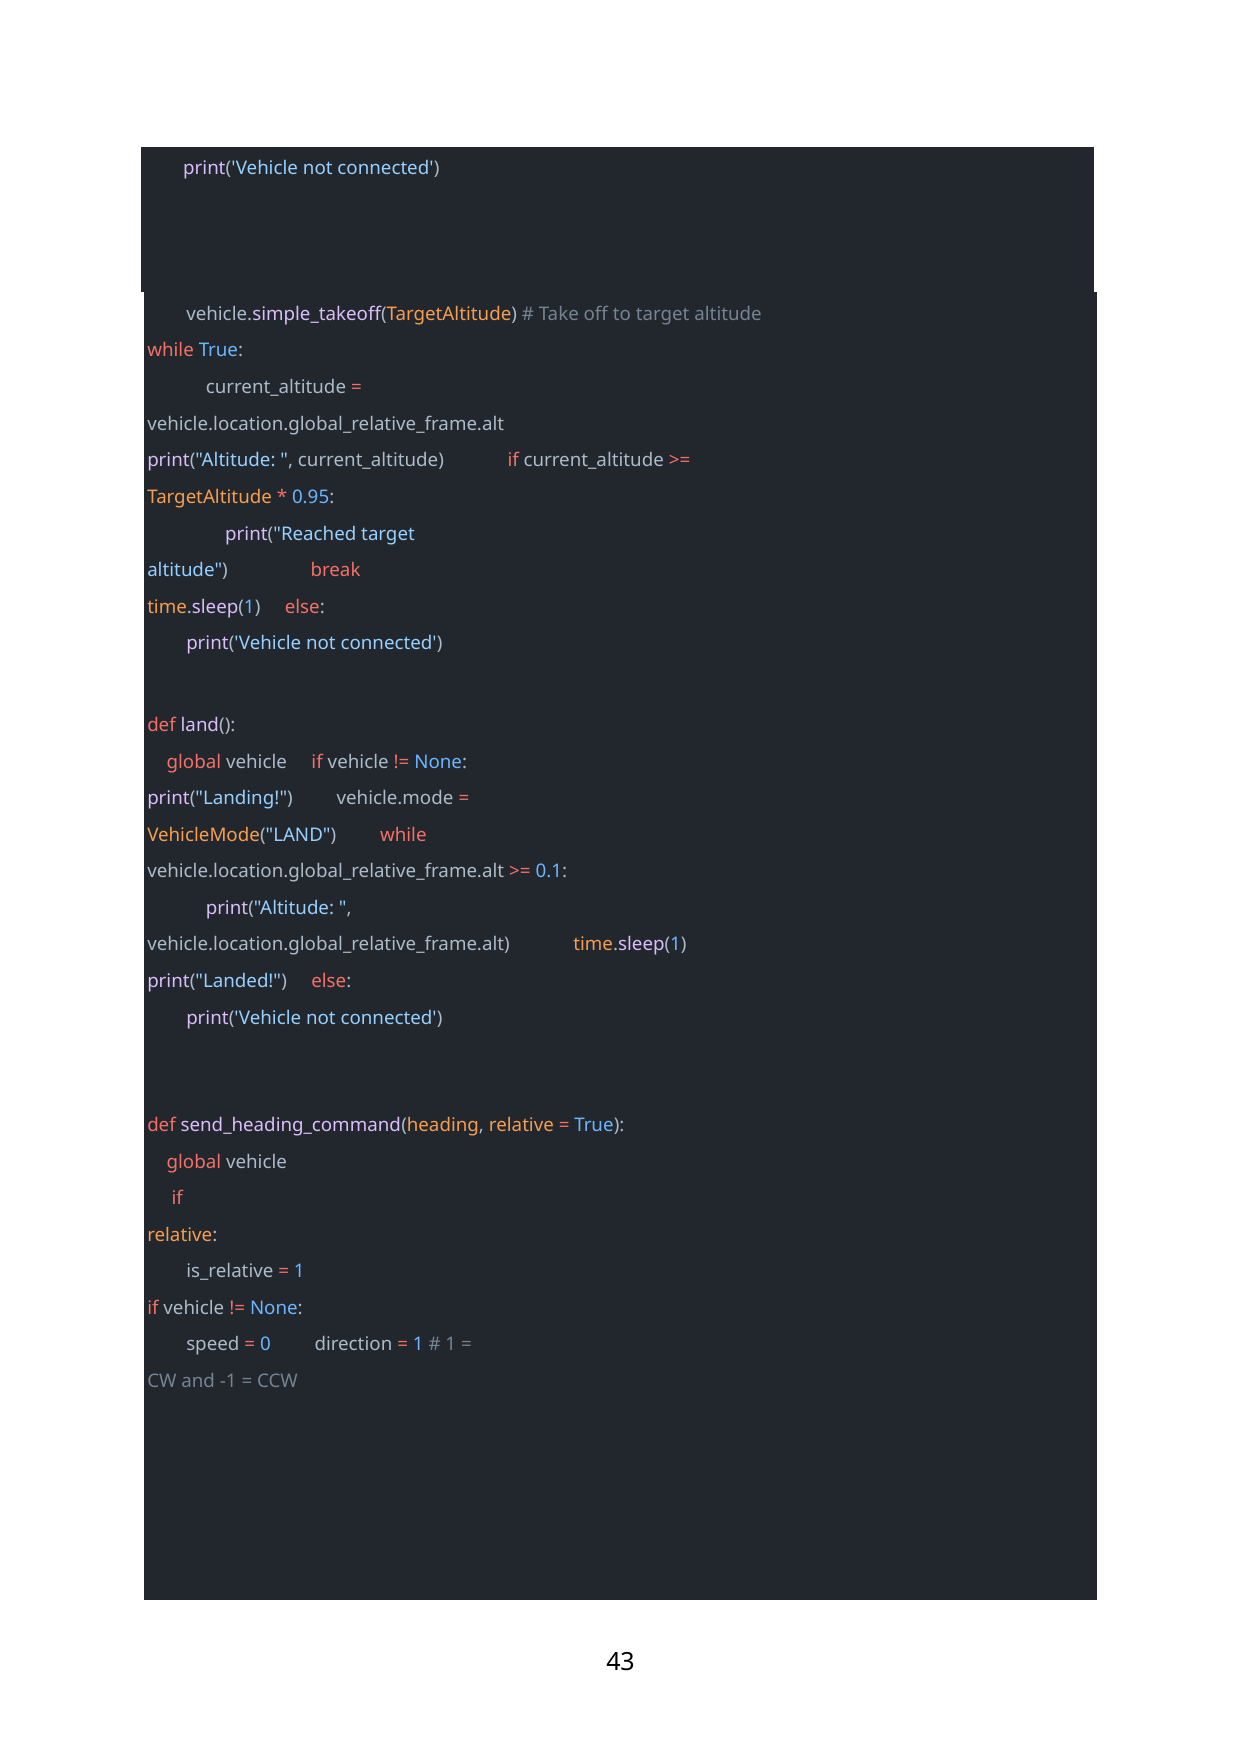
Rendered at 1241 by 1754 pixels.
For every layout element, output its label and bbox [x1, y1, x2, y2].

table_header [144, 292, 1097, 1594]
